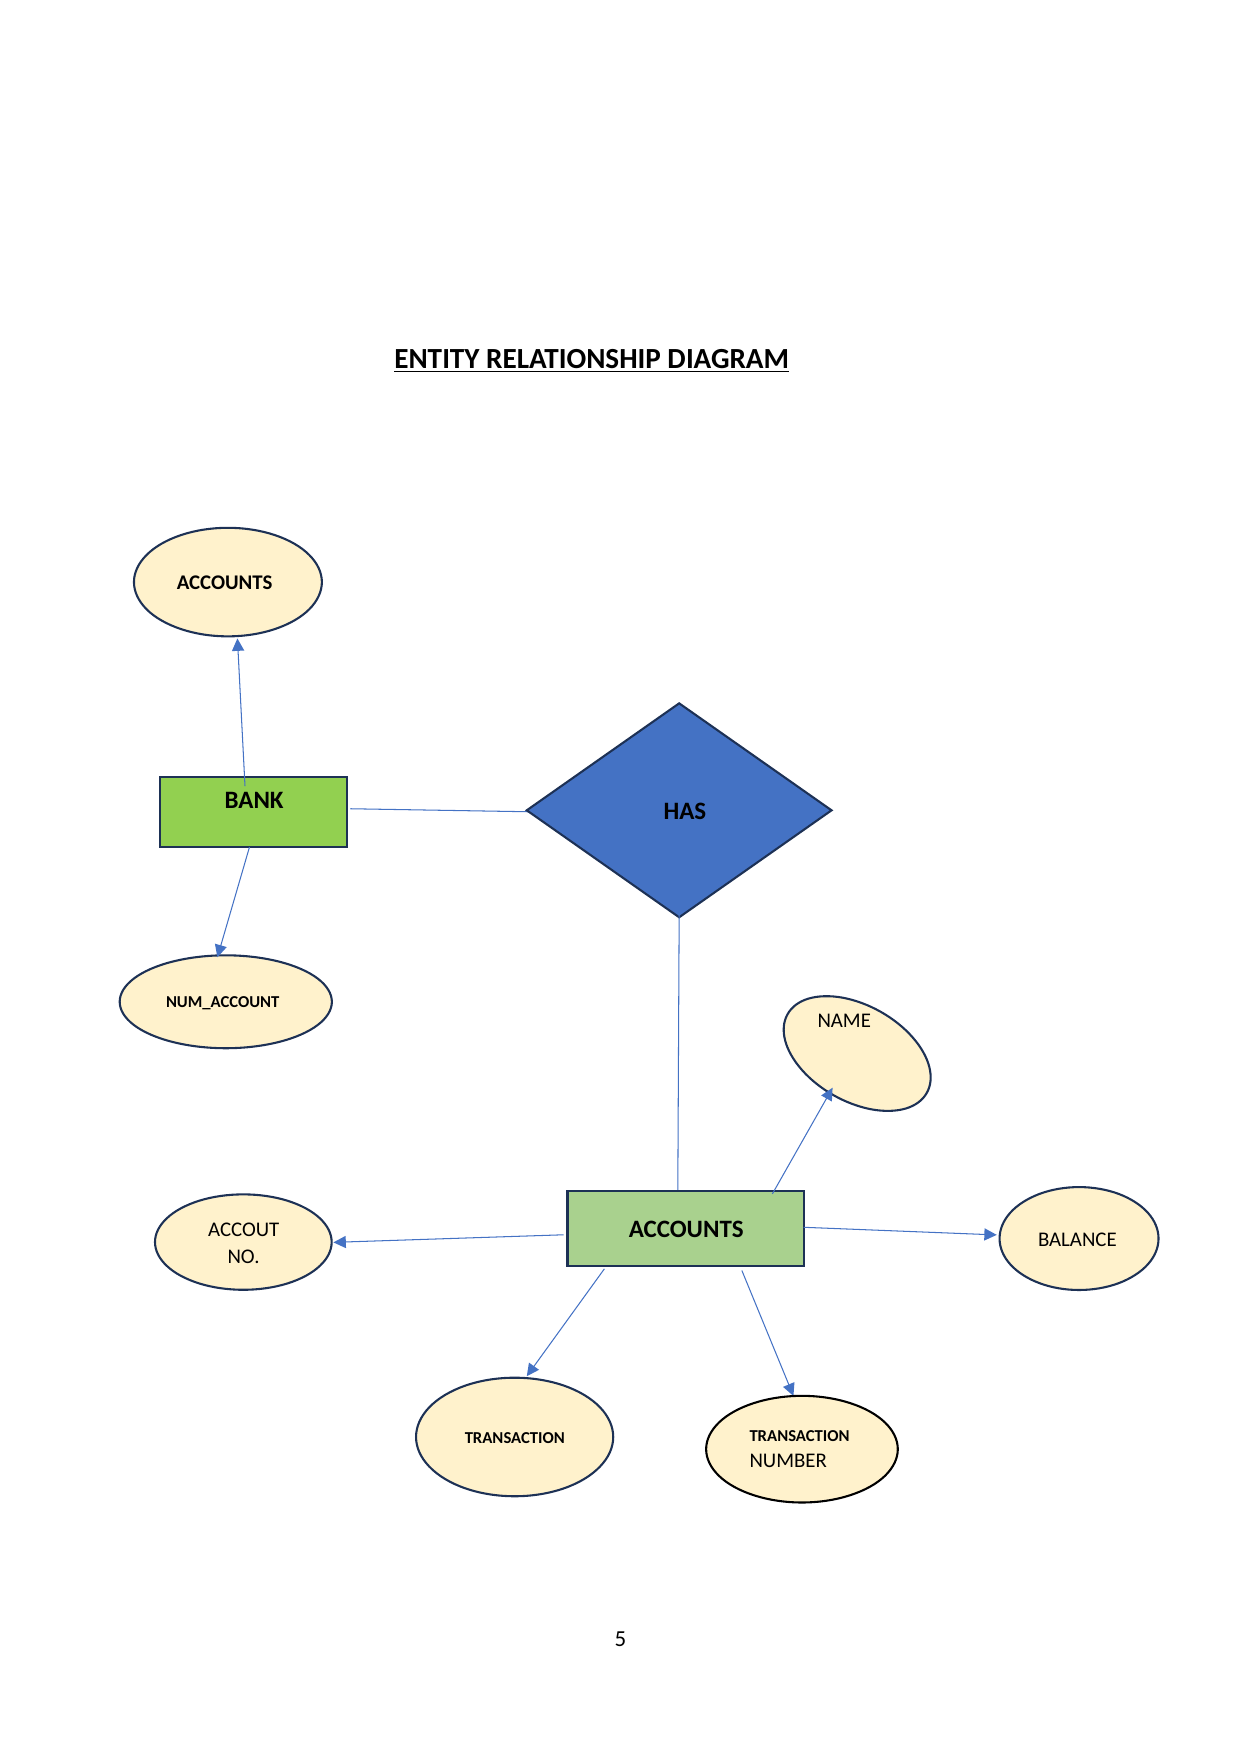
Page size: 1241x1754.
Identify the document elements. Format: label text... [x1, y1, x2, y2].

text ENTITY RELATIONSHIP DIAGRAM [150, 340, 1090, 376]
